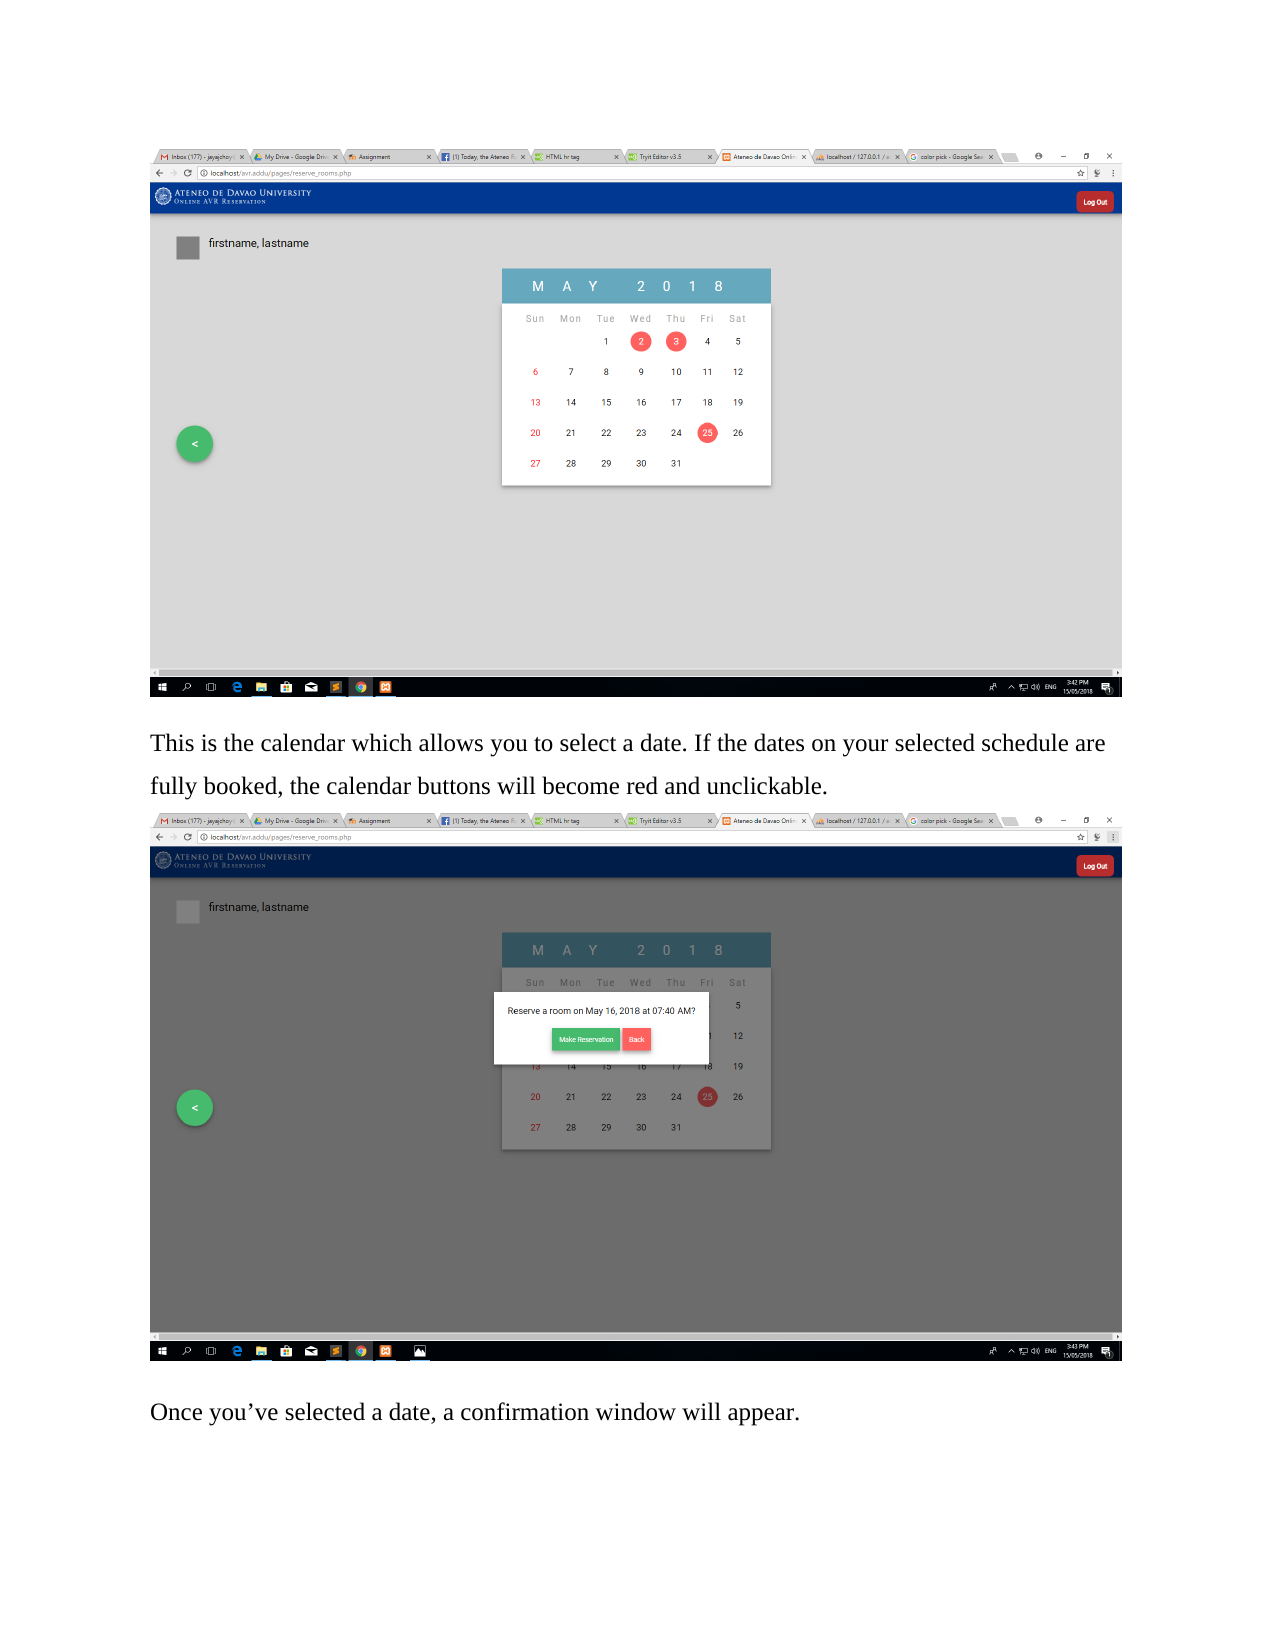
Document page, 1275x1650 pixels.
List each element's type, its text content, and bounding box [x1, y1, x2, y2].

text Once you’ve selected a date, a confirmation window will appear. [150, 1397, 1125, 1426]
picture [150, 813, 1122, 1361]
picture [150, 149, 1122, 697]
